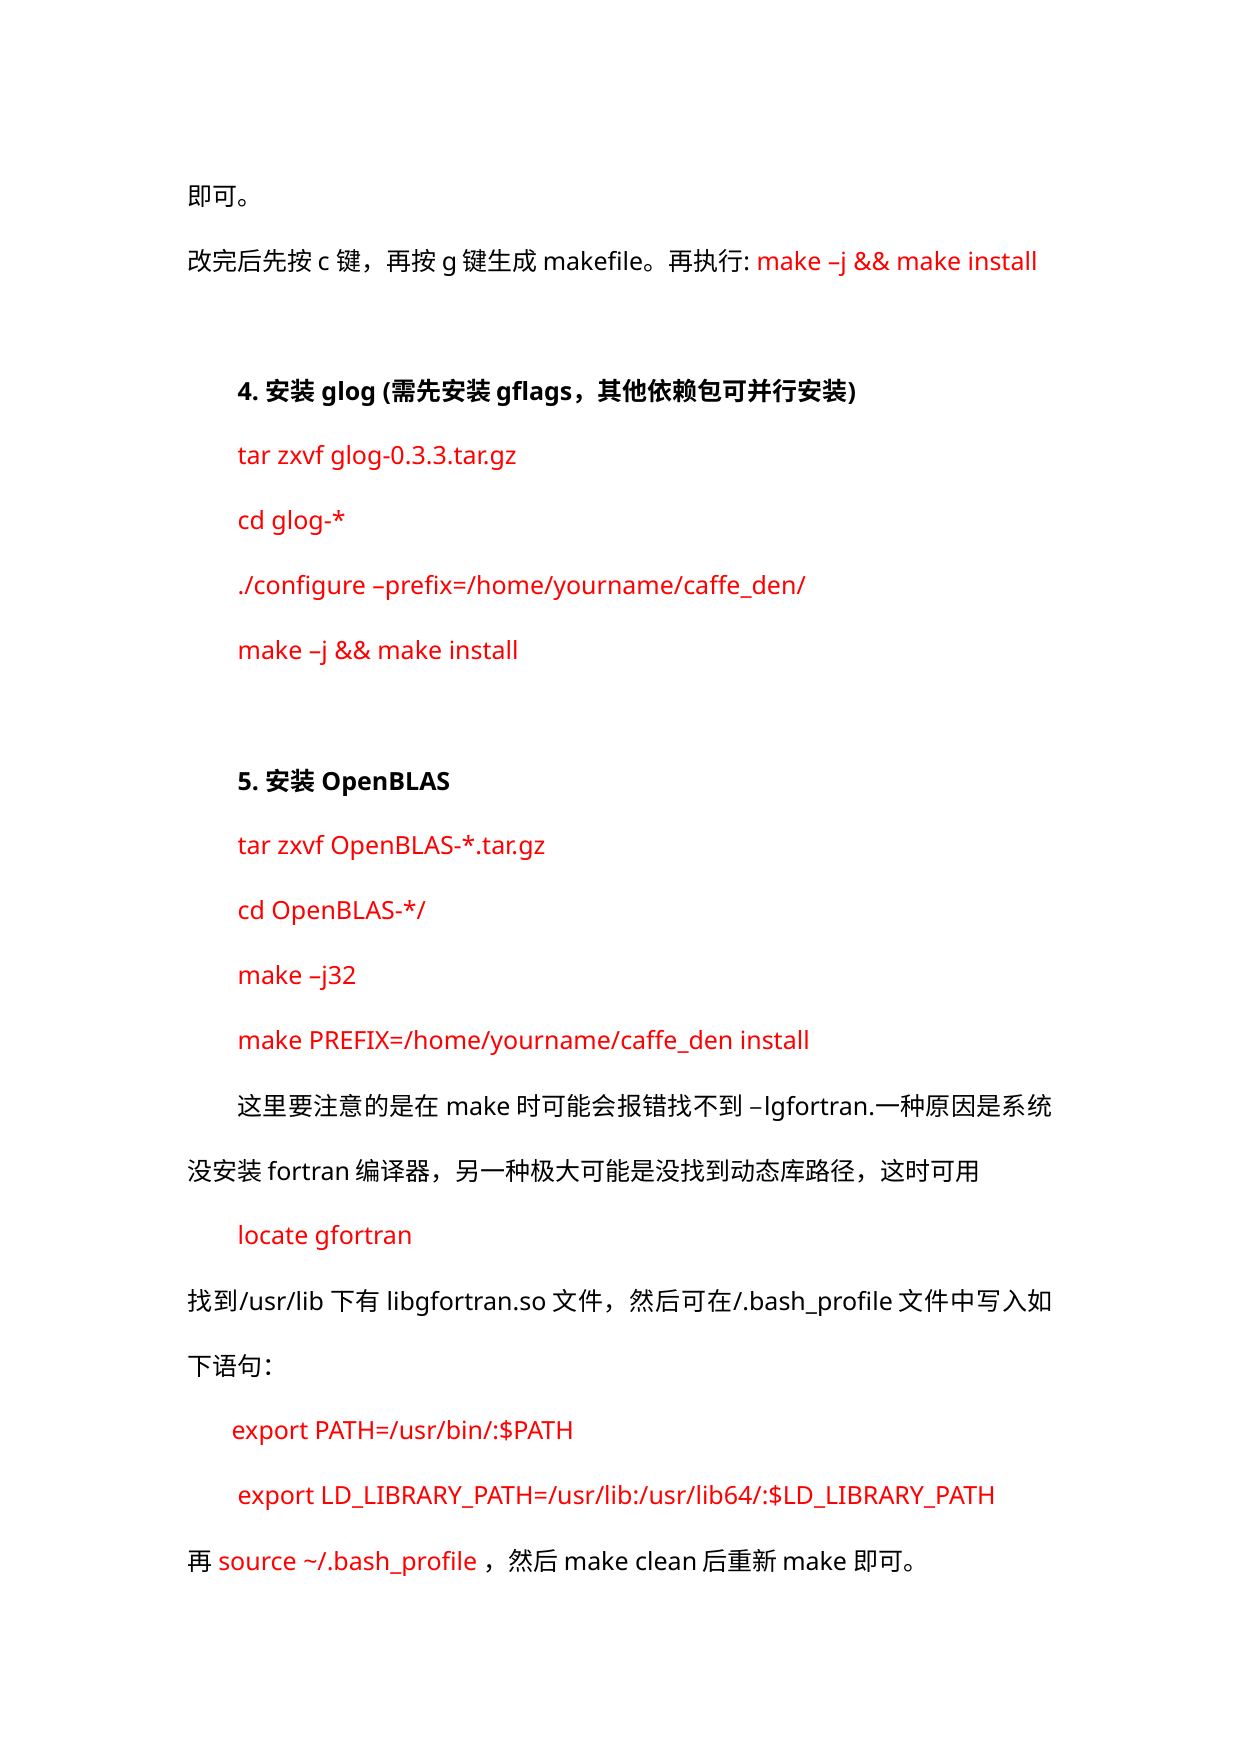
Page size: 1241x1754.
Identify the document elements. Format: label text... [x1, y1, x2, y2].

text cd OpenBLAS-*/ [187, 877, 1053, 942]
text 5. 安装 OpenBLAS [187, 747, 1053, 812]
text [187, 162, 1053, 227]
text make PREFIX=/home/yourname/caffe_den install [187, 1007, 1053, 1072]
text tar zxvf OpenBLAS-*.tar.gz [187, 812, 1053, 877]
text 找到/usr/lib下有libgfortran.so文件，然后可在/.bash_profile文件中写入如下语句： [187, 1267, 1053, 1397]
text cd glog-* [187, 487, 1053, 552]
text make –j && make install [187, 617, 1053, 682]
text 这里要注意的是在make时可能会报错找不到 –lgfortran.一种原因是系统没安装fortran编译器，另一种极大可能是没找到动态库路径，这时可用 [187, 1072, 1053, 1202]
text export PATH=/usr/bin/:$PATH [187, 1397, 1053, 1462]
text 4. 安装 glog (需先安装gflags，其他依赖包可并行安装) [187, 357, 1053, 422]
text tar zxvf glog-0.3.3.tar.gz [187, 422, 1053, 487]
text export LD_LIBRARY_PATH=/usr/lib:/usr/lib64/:$LD_LIBRARY_PATH [187, 1462, 1053, 1527]
text 再 source ~/.bash_profile ，然后make clean后重新make 即可。 [187, 1527, 1053, 1592]
text ./configure –prefix=/home/yourname/caffe_den/ [187, 552, 1053, 617]
text 改完后先按c 键，再按 g键生成 makefile。再执行: make –j && make install [187, 227, 1053, 292]
text locate gfortran [187, 1202, 1053, 1267]
text make –j32 [187, 942, 1053, 1007]
